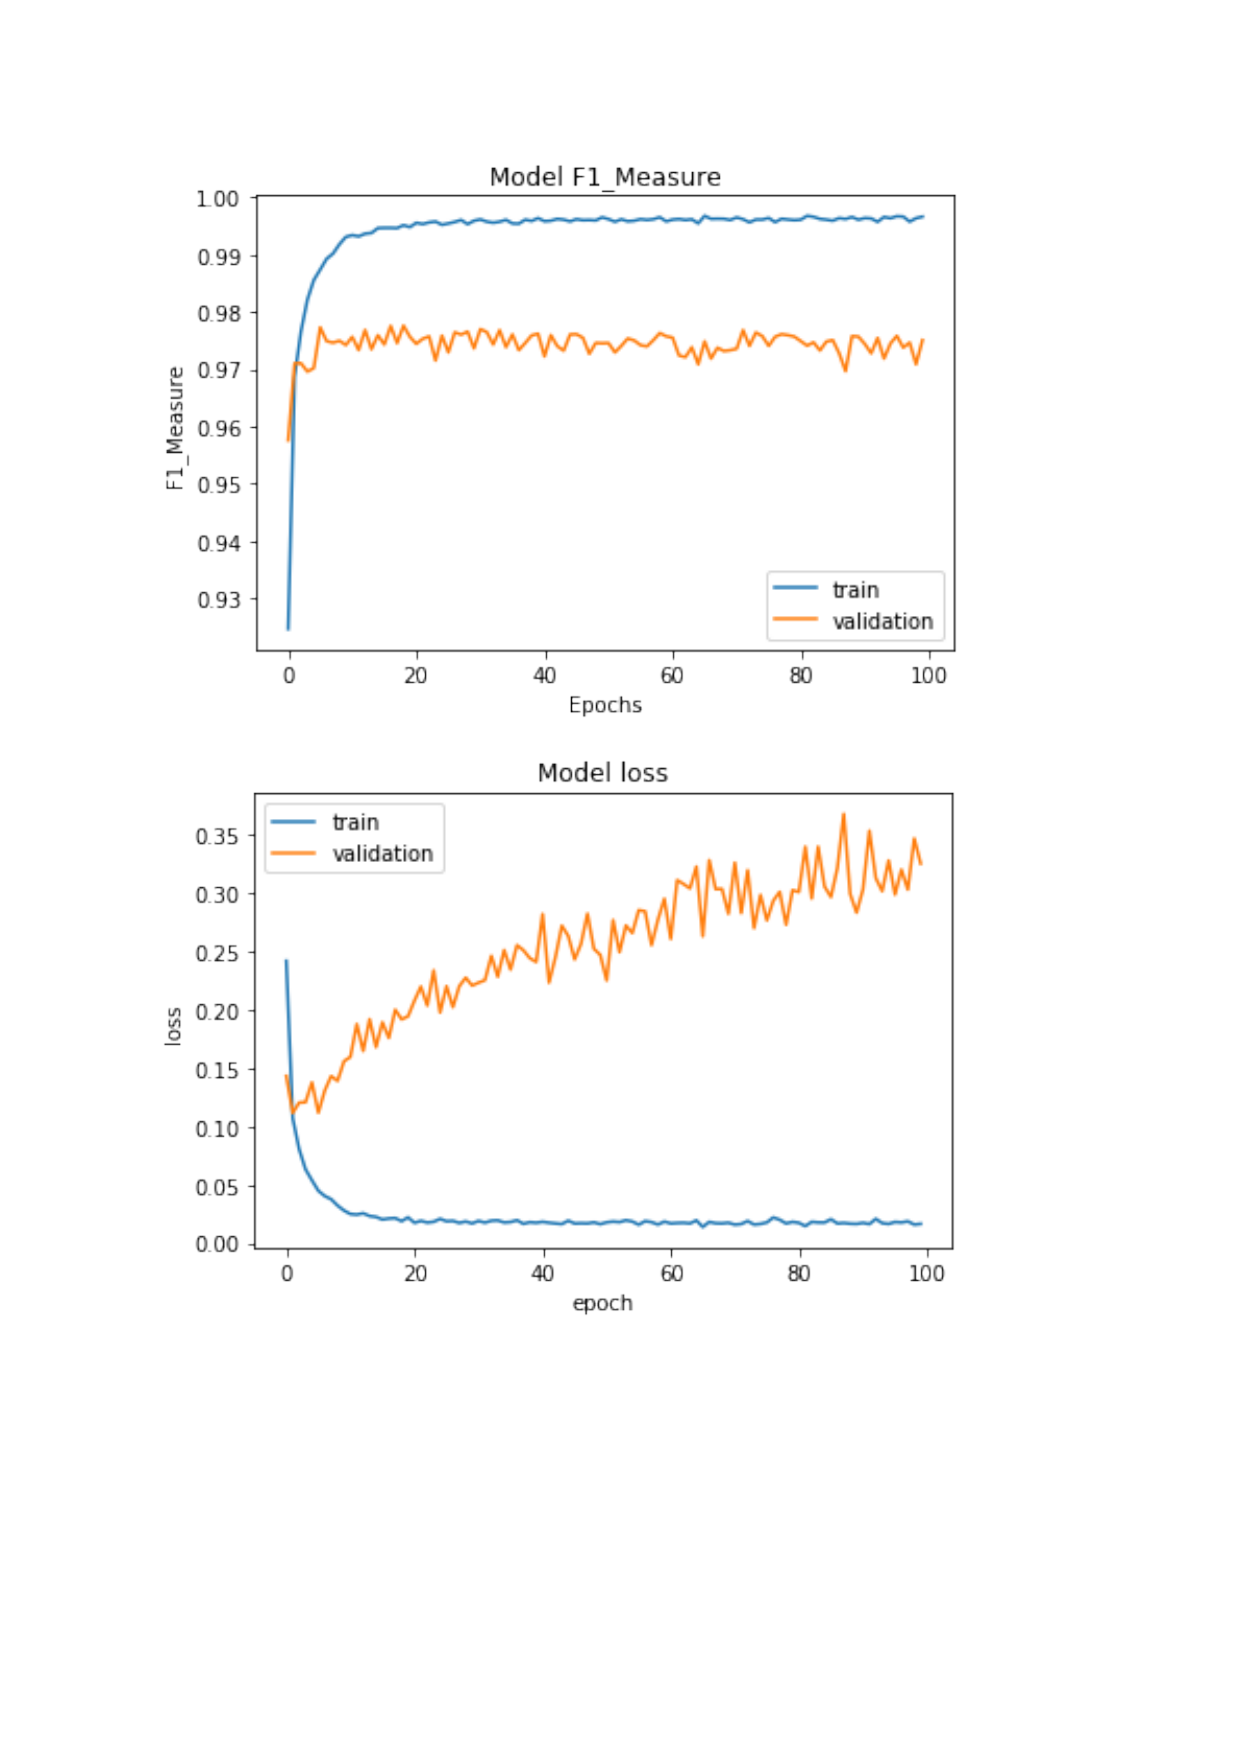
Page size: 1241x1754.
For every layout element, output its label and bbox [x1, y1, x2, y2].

picture [150, 748, 967, 1328]
picture [150, 150, 969, 730]
